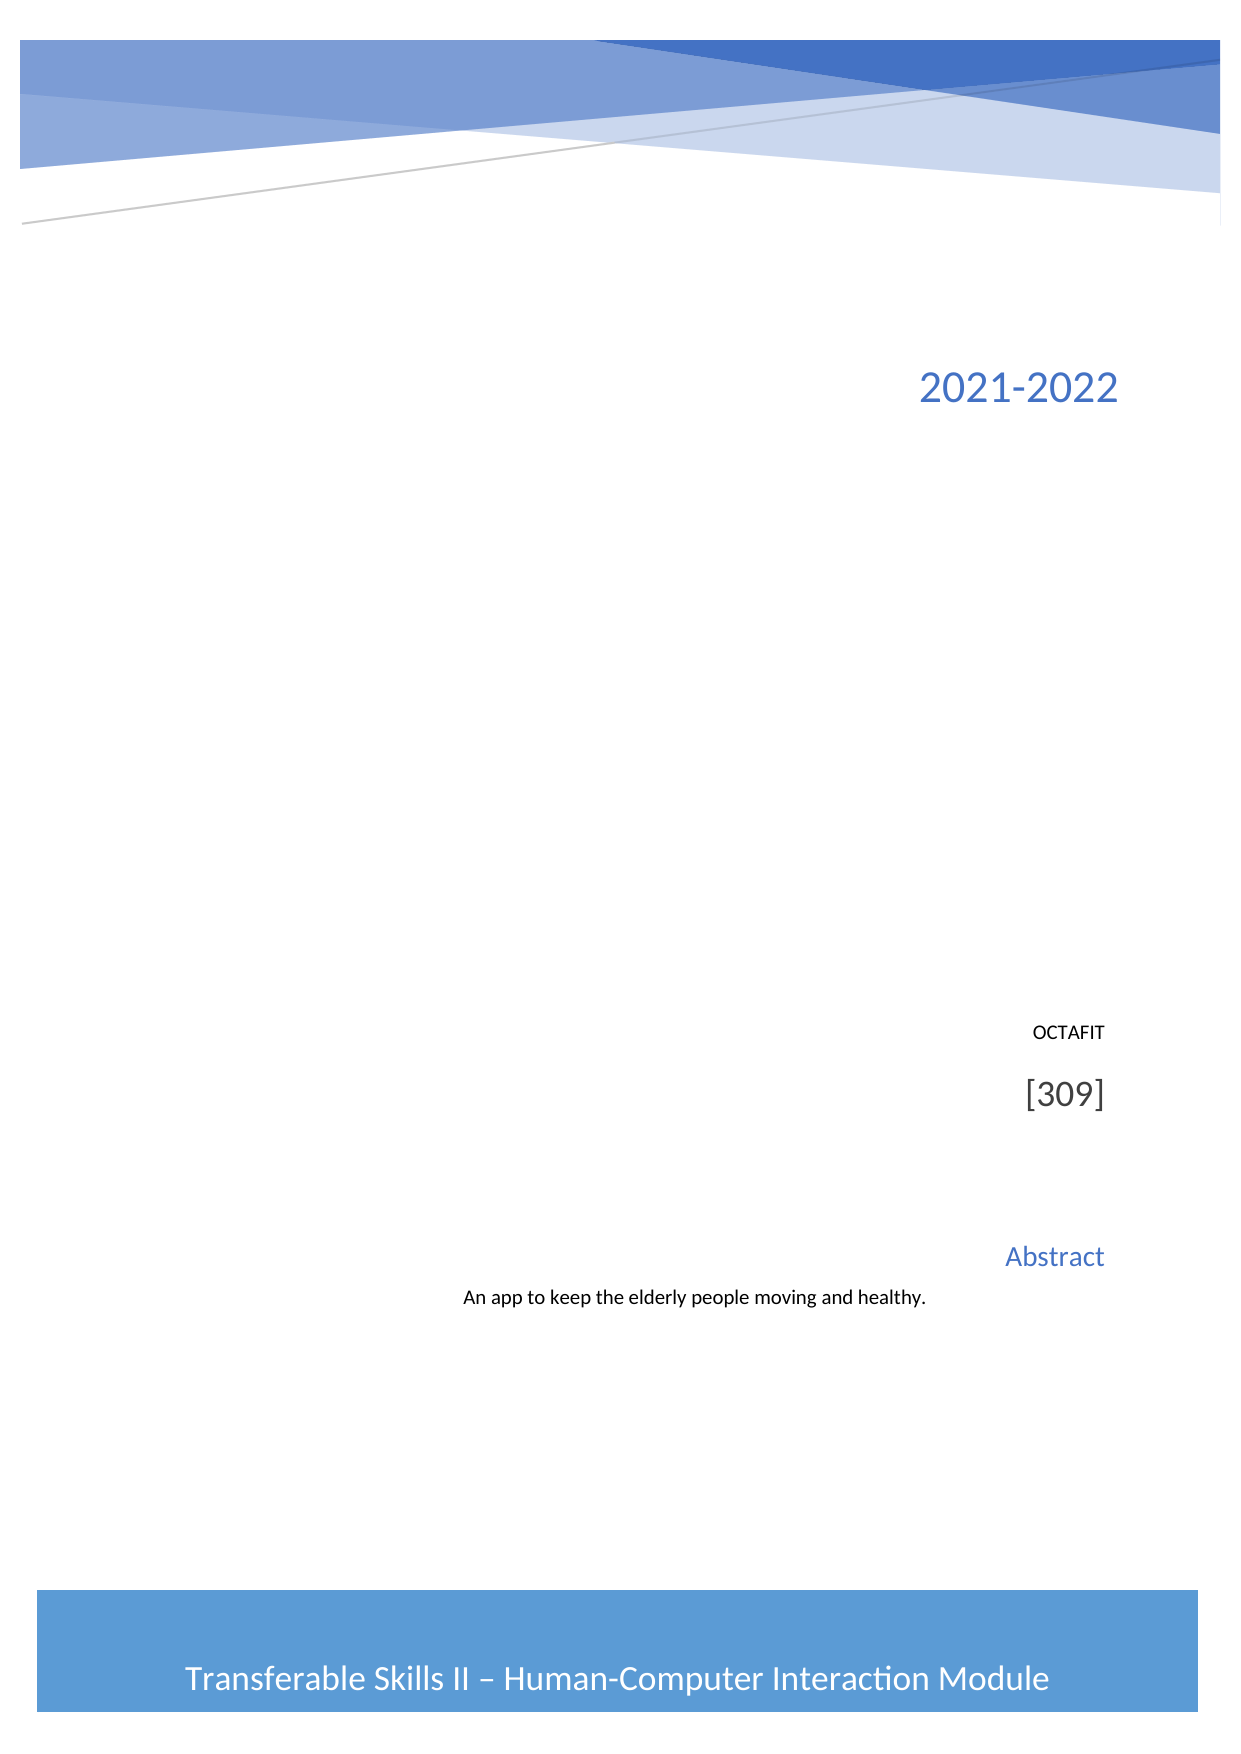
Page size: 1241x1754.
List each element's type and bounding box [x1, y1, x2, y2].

picture [20, 40, 1221, 240]
